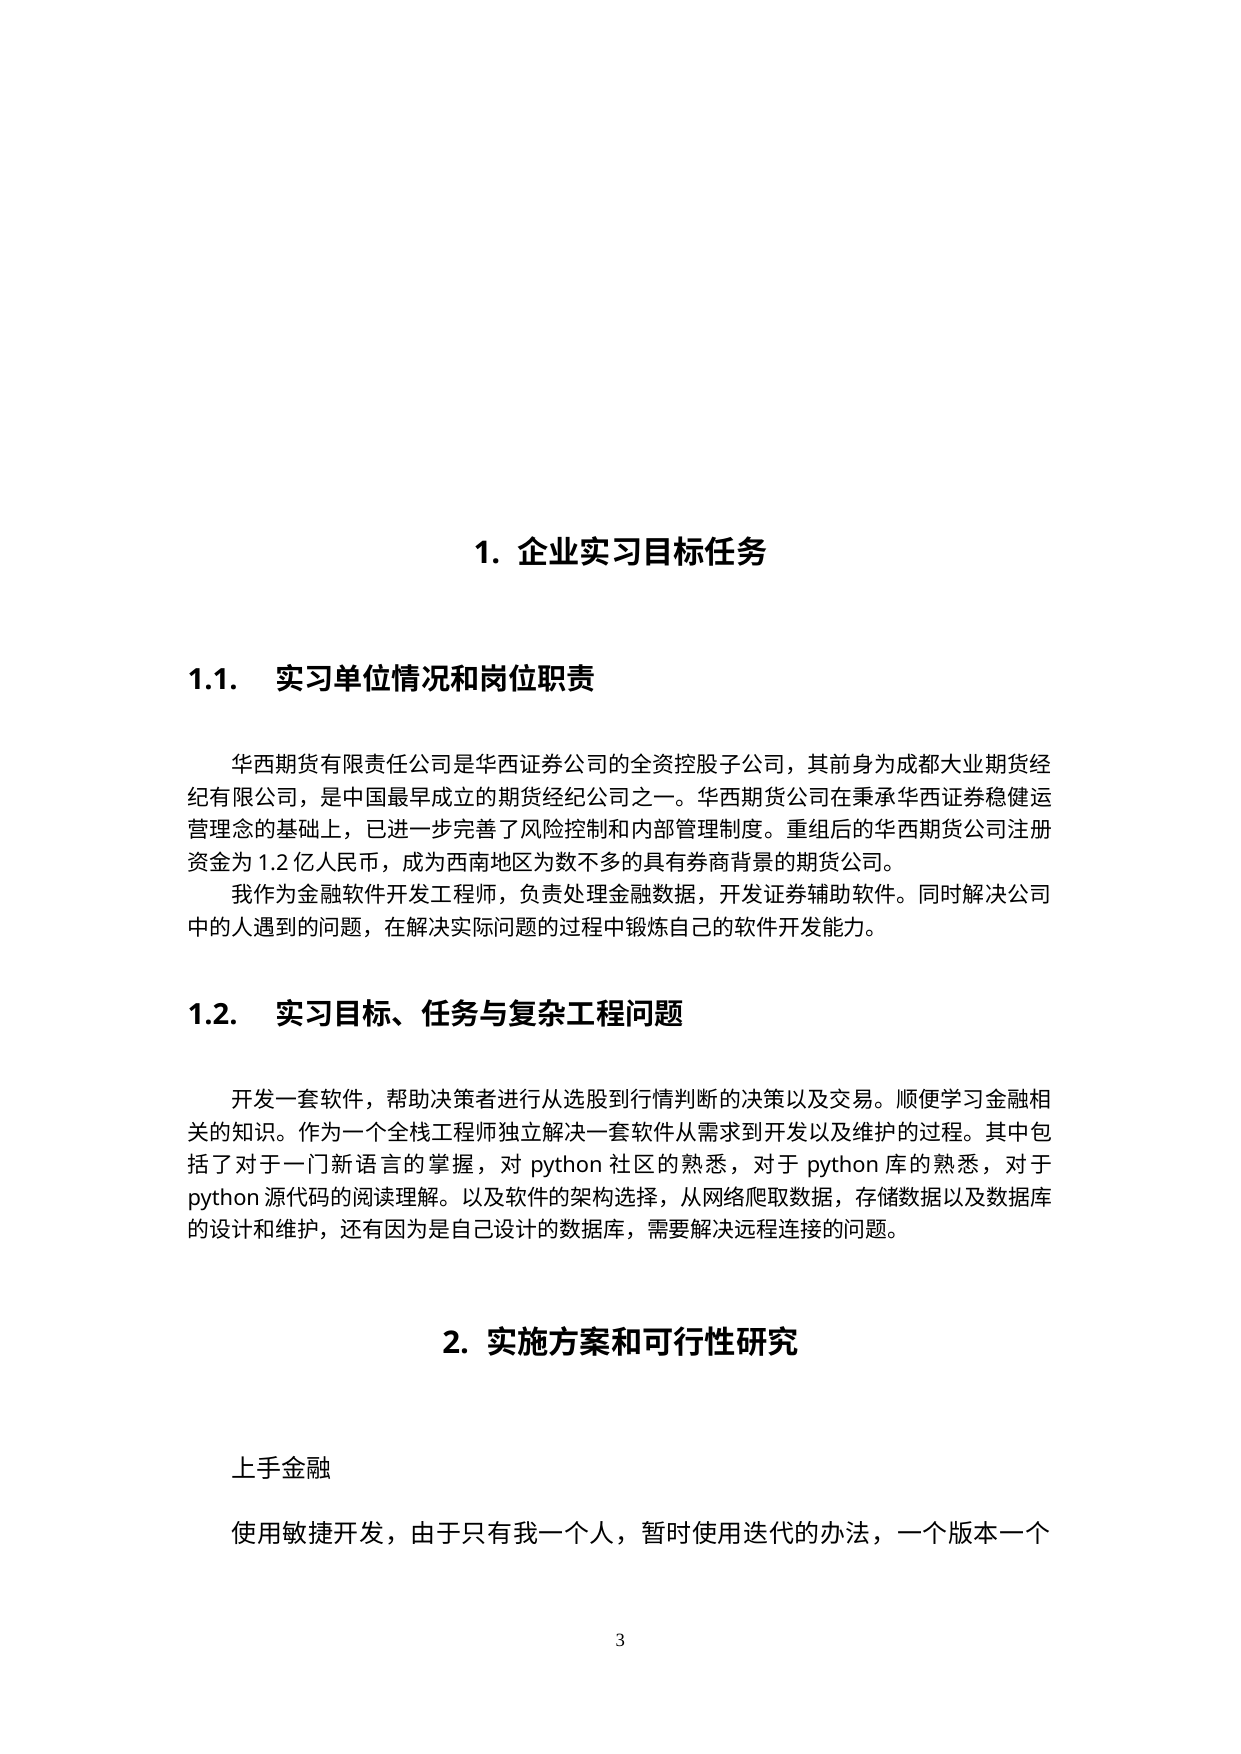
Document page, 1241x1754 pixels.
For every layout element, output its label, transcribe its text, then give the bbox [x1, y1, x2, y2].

subtitle 实施方案和可行性研究 [187, 1307, 1053, 1372]
subtitle 企业实习目标任务 [187, 517, 1053, 582]
text 上手金融 [187, 1434, 1053, 1499]
text 开发一套软件，帮助决策者进行从选股到行情判断的决策以及交易。顺便学习金融相关的知识。作为一个全栈工程师独立解决一套软件从需求到开发以及维护的过程。其中包括了对于一门新语言的掌握，对python社区的熟悉，对于python库的熟悉，对于python源代码的阅读理解。以及软件的架构选择，从网络爬取数据，存储数据以及数据库的设计和维护，还有因为是自己设计的数据库，需要解决远程连接的问题。 [187, 1082, 1053, 1244]
subtitle 实习单位情况和岗位职责 [187, 644, 1053, 709]
text 我作为金融软件开发工程师，负责处理金融数据，开发证券辅助软件。同时解决公司中的人遇到的问题，在解决实际问题的过程中锻炼自己的软件开发能力。 [187, 877, 1053, 942]
text 华西期货有限责任公司是华西证券公司的全资控股子公司，其前身为成都大业期货经纪有限公司，是中国最早成立的期货经纪公司之一。华西期货公司在秉承华西证券稳健运营理念的基础上，已进一步完善了风险控制和内部管理制度。重组后的华西期货公司注册资金为1.2亿人民币，成为西南地区为数不多的具有券商背景的期货公司。 [187, 747, 1053, 877]
subtitle 实习目标、任务与复杂工程问题 [187, 979, 1053, 1044]
